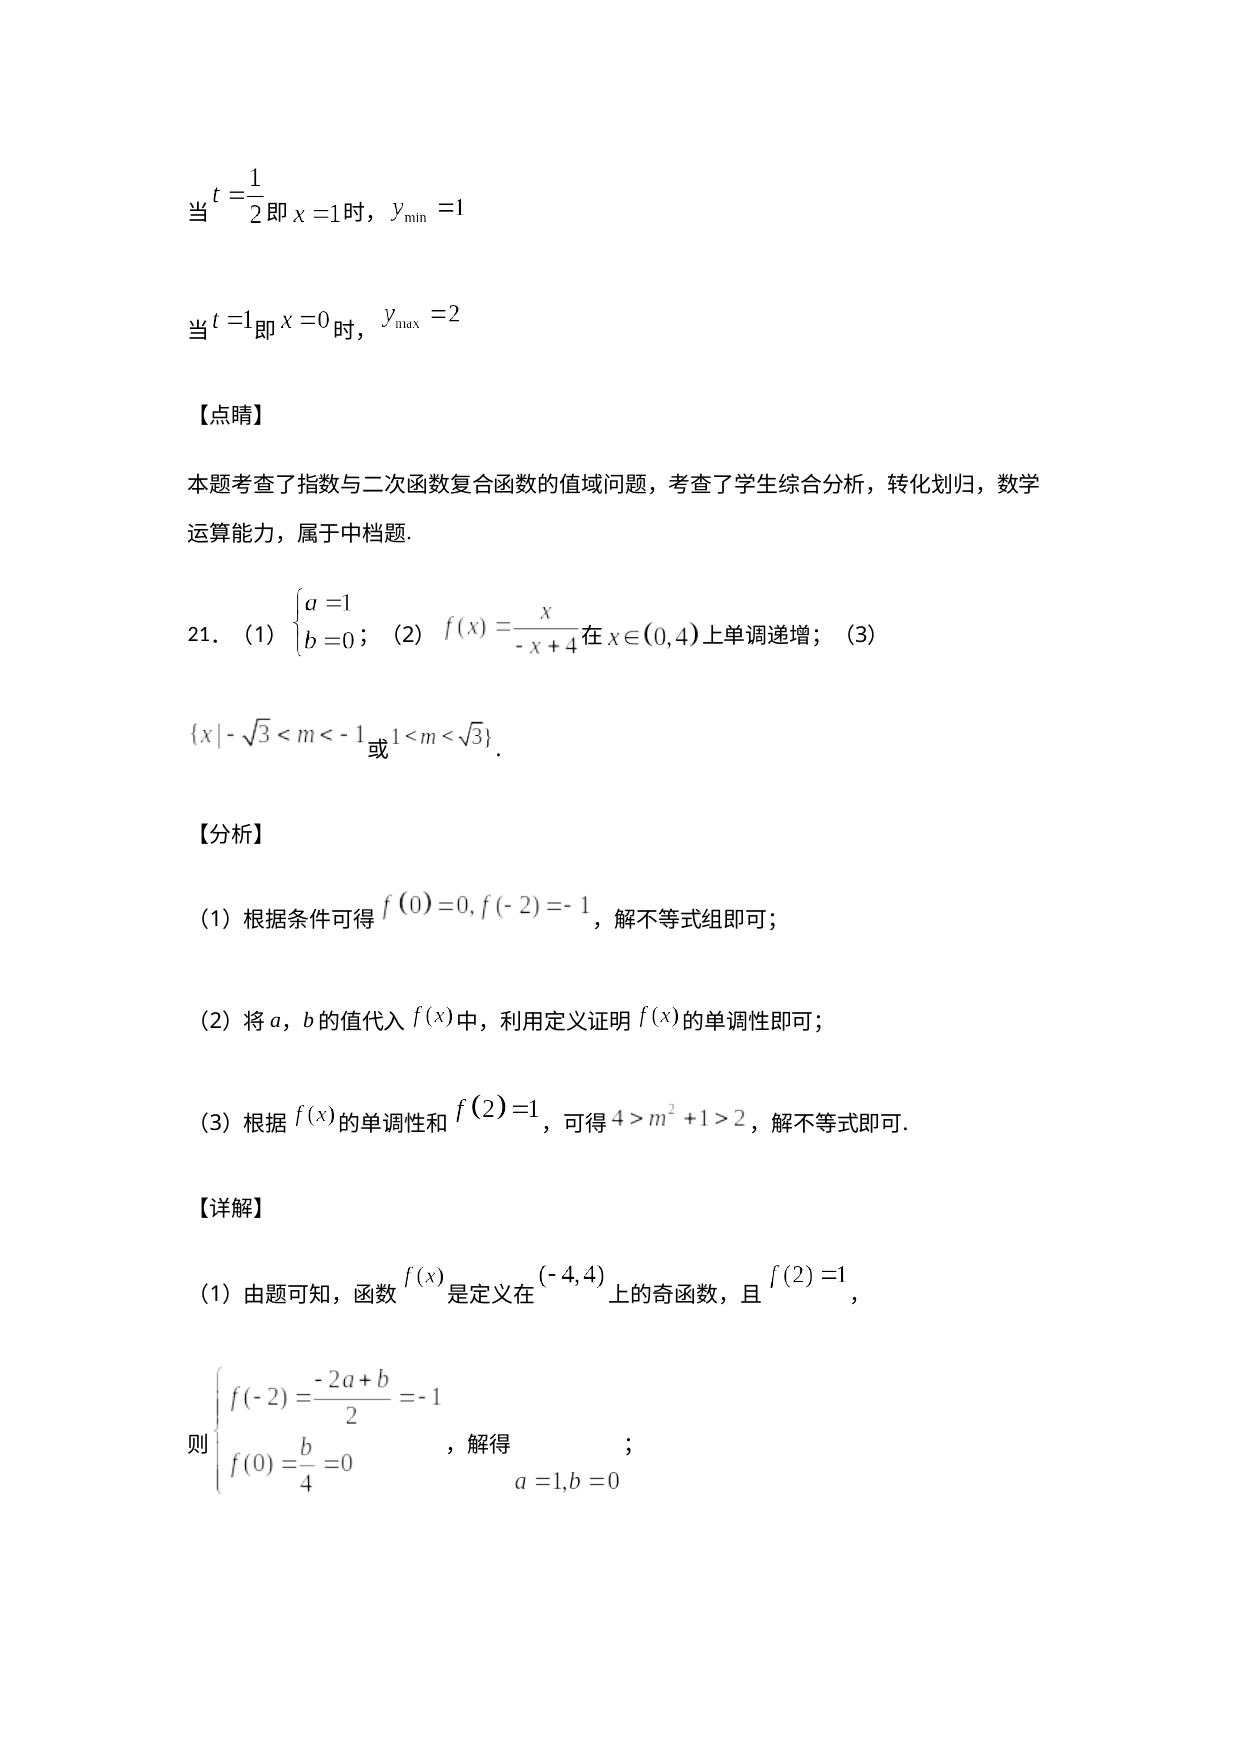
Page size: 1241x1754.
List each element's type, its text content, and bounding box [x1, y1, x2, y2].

text （2）将a，b的值代入中，利用定义证明的单调性即可； [187, 987, 1053, 1052]
text 本题考查了指数与二次函数复合函数的值域问题，考查了学生综合分析，转化划归，数学运算能力，属于中档题. [187, 467, 1053, 548]
text （3）根据的单调性和，可得，解不等式即可. [187, 1089, 1053, 1154]
text （1）根据条件可得，解不等式组即可； [187, 886, 1053, 951]
text （1）由题可知，函数是定义在上的奇函数，且， [187, 1260, 1053, 1325]
text 【点睛】 [187, 398, 1053, 430]
text 【详解】 [187, 1191, 1053, 1223]
text 当即时， [187, 296, 1053, 361]
text 则，解得； [187, 1362, 1053, 1524]
text 【分析】 [187, 817, 1053, 849]
text 21．（1）；（2）在上单调递增；（3）或. [187, 585, 1053, 780]
text 当即时， [187, 162, 1053, 259]
